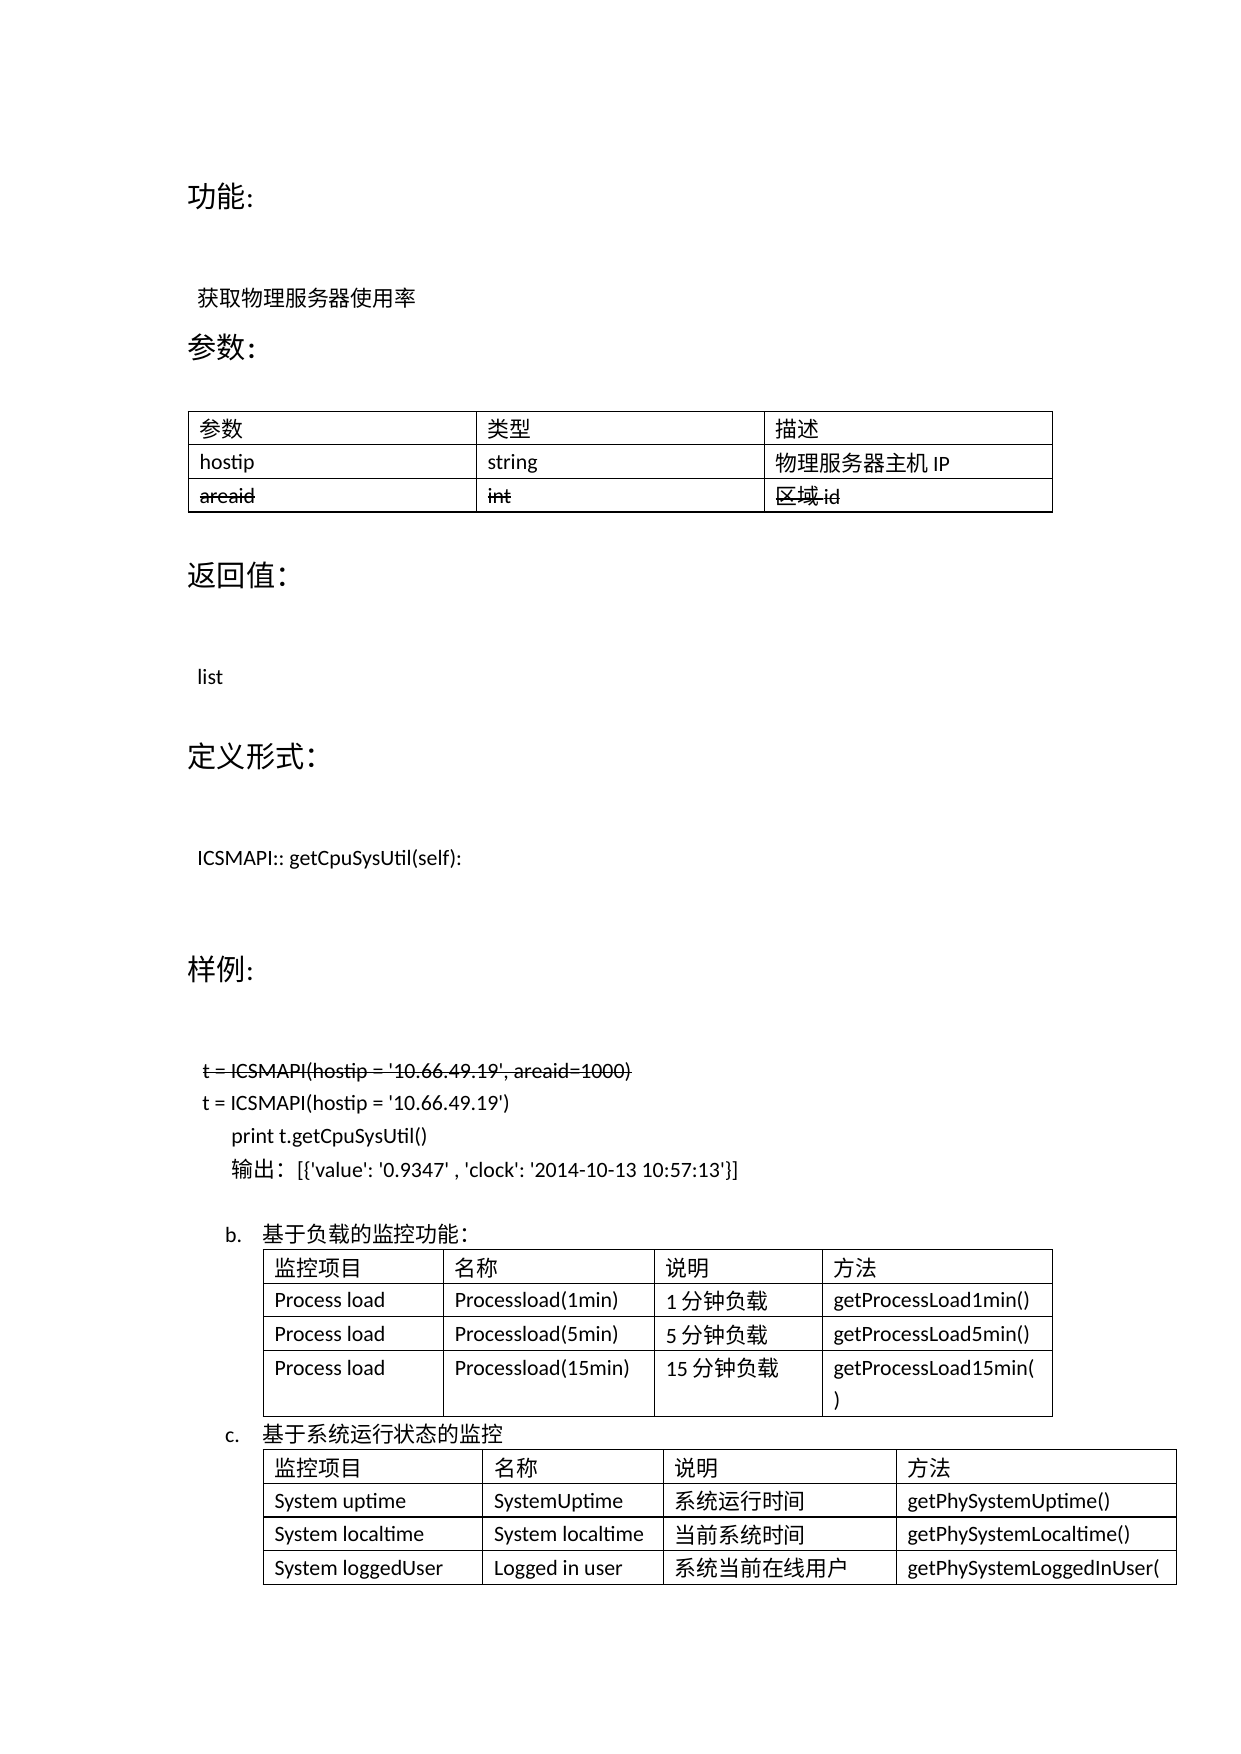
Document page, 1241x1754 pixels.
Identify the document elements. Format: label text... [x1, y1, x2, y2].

table_header 类型 [477, 412, 764, 444]
table_header 方法 [897, 1450, 1176, 1483]
table_cell 当前系统时间 [664, 1518, 896, 1550]
table_cell 区域id [765, 479, 1052, 511]
table_cell getProcessLoad15min() [823, 1351, 1052, 1416]
table_cell System uptime [264, 1484, 482, 1516]
text 获取物理服务器使用率 [187, 281, 1053, 313]
table_cell getProcessLoad1min() [823, 1284, 1052, 1316]
table_header 监控项目 [264, 1450, 482, 1483]
table_cell Process load [264, 1317, 443, 1350]
list 基于负载的监控功能： [225, 1217, 1053, 1249]
table_cell SystemUptime [483, 1484, 663, 1516]
table_header 名称 [444, 1250, 654, 1283]
table_cell Process load [264, 1351, 443, 1416]
table_cell Process load [264, 1284, 443, 1316]
subtitle 功能: [187, 162, 1053, 227]
table_header 参数 [189, 412, 476, 444]
table_cell System localtime [264, 1518, 482, 1550]
table_cell Processload(5min) [444, 1317, 654, 1350]
table_cell 15分钟负载 [655, 1351, 822, 1416]
table_header 监控项目 [264, 1250, 443, 1283]
text t = ICSMAPI(hostip = '10.66.49.19') [187, 1087, 1053, 1119]
table_header 说明 [655, 1250, 822, 1283]
text print t.getCpuSysUtil() [187, 1119, 1053, 1152]
text ICSMAPI:: getCpuSysUtil(self): [187, 841, 1053, 873]
text t = ICSMAPI(hostip = '10.66.49.19', areaid=1000) [187, 1054, 1053, 1087]
table_header 说明 [664, 1450, 896, 1483]
text list [187, 661, 1053, 693]
table_cell 物理服务器主机IP [765, 445, 1052, 478]
table_cell Processload(1min) [444, 1284, 654, 1316]
subtitle 定义形式： [187, 722, 1053, 787]
table_header 方法 [823, 1250, 1052, 1283]
table_cell 1分钟负载 [655, 1284, 822, 1316]
table_cell 系统当前在线用户 [664, 1551, 896, 1583]
table_cell int [477, 479, 764, 511]
table_cell 5分钟负载 [655, 1317, 822, 1350]
table_cell getPhySystemLocaltime() [897, 1518, 1176, 1550]
table_header 描述 [765, 412, 1052, 444]
list 基于系统运行状态的监控 [225, 1417, 1053, 1449]
text 参数： [187, 313, 1053, 378]
subtitle 返回值： [187, 542, 1053, 607]
table_cell getProcessLoad5min() [823, 1317, 1052, 1350]
table_cell getPhySystemUptime() [897, 1484, 1176, 1516]
table_cell Logged in user [483, 1551, 663, 1583]
text 输出：[{'value': '0.9347' , 'clock': '2014-10-13 10:57:13'}] [187, 1152, 1053, 1184]
table_cell System localtime [483, 1518, 663, 1550]
table_cell Processload(15min) [444, 1351, 654, 1416]
table_header 名称 [483, 1450, 663, 1483]
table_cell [897, 1551, 1176, 1583]
table_cell string [477, 445, 764, 478]
table_cell hostip [189, 445, 476, 478]
table_cell 系统运行时间 [664, 1484, 896, 1516]
table_cell areaid [189, 479, 476, 511]
subtitle 样例: [187, 935, 1053, 1000]
table_cell System loggedUser [264, 1551, 482, 1583]
